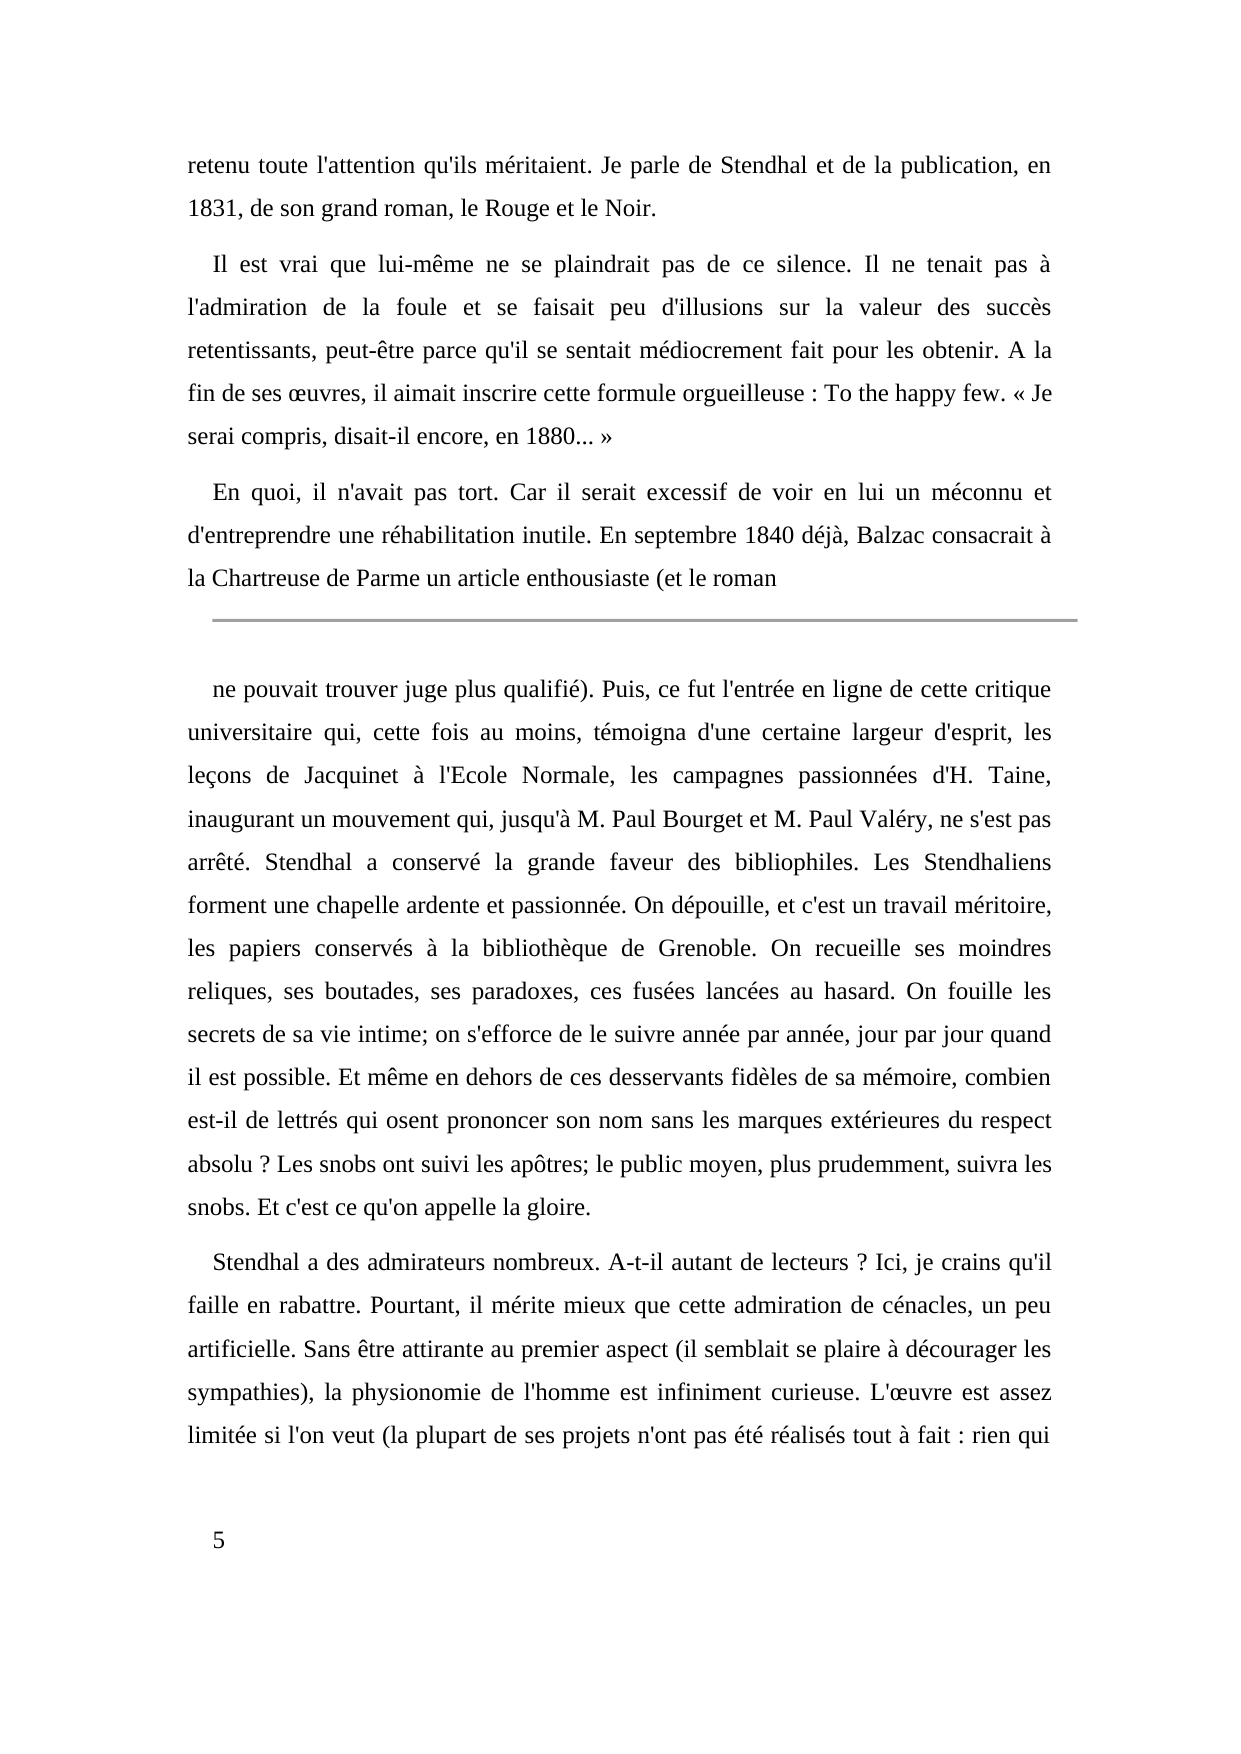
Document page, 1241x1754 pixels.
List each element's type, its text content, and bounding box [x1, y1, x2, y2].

text Il est vrai que lui-même ne se plaindrait pas de ce silence. Il ne tenait pas à l'admiration de la foule et se faisait peu d'illusions sur la valeur des succès retentissants, peut-être parce qu'il se sentait médiocrement fait pour les obtenir. A la fin de ses œuvres, il aimait inscrire cette formule orgueilleuse : To the happy few. « Je serai compris, disait-il encore, en 1880... » [187, 249, 1053, 450]
text En quoi, il n'avait pas tort. Car il serait excessif de voir en lui un méconnu et d'entreprendre une réhabilitation inutile. En septembre 1840 déjà, Balzac consacrait à la Chartreuse de Parme un article enthousiaste (et le roman [187, 477, 1053, 592]
text ne pouvait trouver juge plus qualifié). Puis, ce fut l'entrée en ligne de cette critique universitaire qui, cette fois au moins, témoigna d'une certaine largeur d'esprit, les leçons de Jacquinet à l'Ecole Normale, les campagnes passionnées d'H. Taine, inaugurant un mouvement qui, jusqu'à M. Paul Bourget et M. Paul Valéry, ne s'est pas arrêté. Stendhal a conservé la grande faveur des bibliophiles. Les Stendhaliens forment une chapelle ardente et passionnée. On dépouille, et c'est un travail méritoire, les papiers conservés à la bibliothèque de Grenoble. On recueille ses moindres reliques, ses boutades, ses paradoxes, ces fusées lancées au hasard. On fouille les secrets de sa vie intime; on s'efforce de le suivre année par année, jour par jour quand il est possible. Et même en dehors de ces desservants fidèles de sa mémoire, combien est-il de lettrés qui osent prononcer son nom sans les marques extérieures du respect absolu ? Les snobs ont suivi les apôtres; le public moyen, plus prudemment, suivra les snobs. Et c'est ce qu'on appelle la gloire. [187, 674, 1053, 1221]
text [187, 150, 1053, 222]
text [187, 1247, 1053, 1449]
